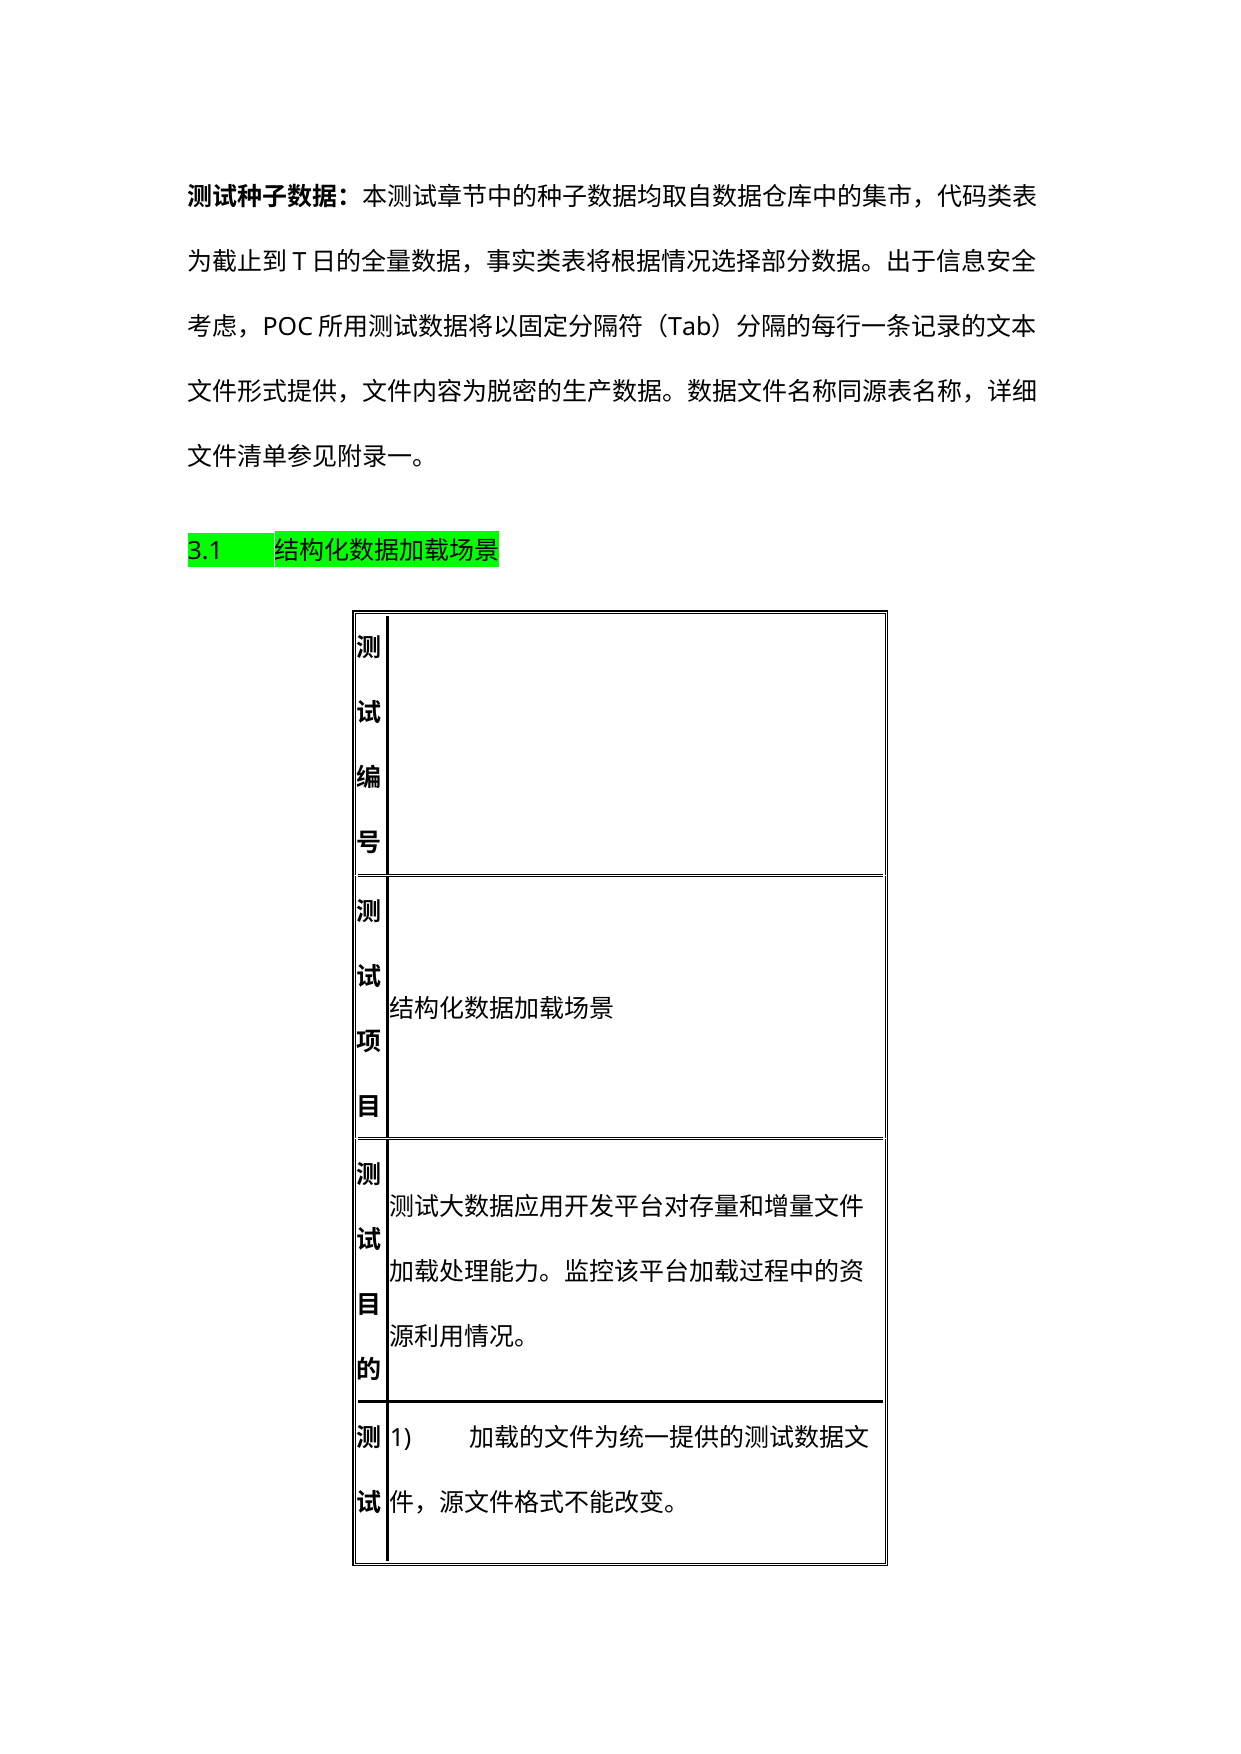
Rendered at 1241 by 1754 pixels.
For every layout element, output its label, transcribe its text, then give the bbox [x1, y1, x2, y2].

table_header [387, 614, 885, 873]
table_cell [387, 1400, 885, 1562]
table_cell 测试要求 [356, 1400, 387, 1562]
table_header 测试编号 [356, 614, 387, 873]
table_cell 测试大数据应用开发平台对存量和增量文件加载处理能力。监控该平台加载过程中的资源利用情况。 [387, 1137, 886, 1400]
table_cell 测试项目 [356, 874, 386, 1137]
table_cell 结构化数据加载场景 [389, 874, 885, 1137]
text 3.1 结构化数据加载场景 [187, 516, 1053, 581]
text 测试种子数据：本测试章节中的种子数据均取自数据仓库中的集市，代码类表为截止到T日的全量数据，事实类表将根据情况选择部分数据。出于信息安全考虑，POC所用测试数据将以固定分隔符（Tab）分隔的每行一条记录的文本文件形式提供，文件内容为脱密的生产数据。数据文件名称同源表名称，详细文件清单参见附录一。 [187, 162, 1053, 487]
table_cell 测试目的 [354, 1137, 387, 1400]
